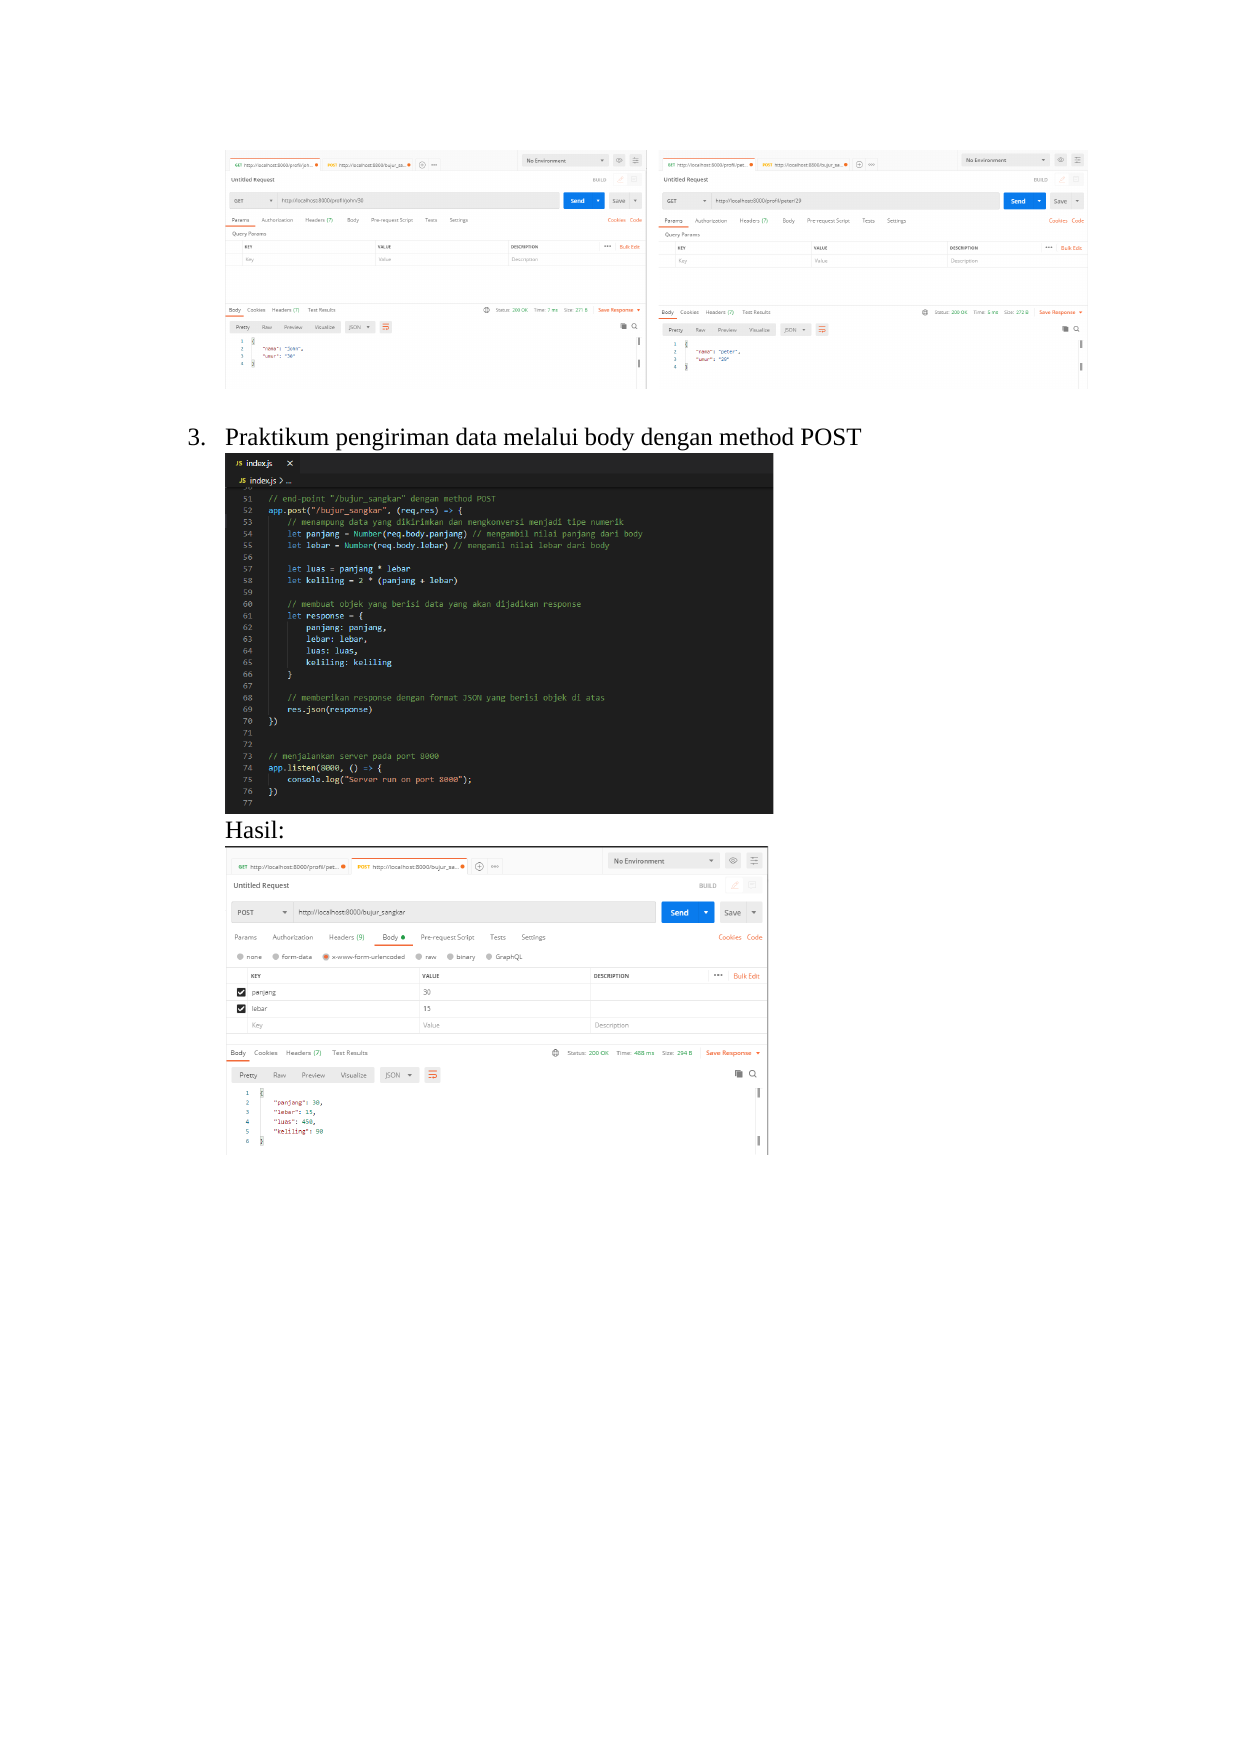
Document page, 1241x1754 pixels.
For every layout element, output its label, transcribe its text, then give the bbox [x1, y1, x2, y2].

picture [225, 150, 647, 389]
list Hasil: [225, 816, 1090, 844]
list Praktikum pengiriman data melalui body dengan method POST [187, 422, 1090, 451]
picture [658, 150, 1088, 389]
picture [225, 846, 769, 1155]
picture [225, 453, 774, 814]
